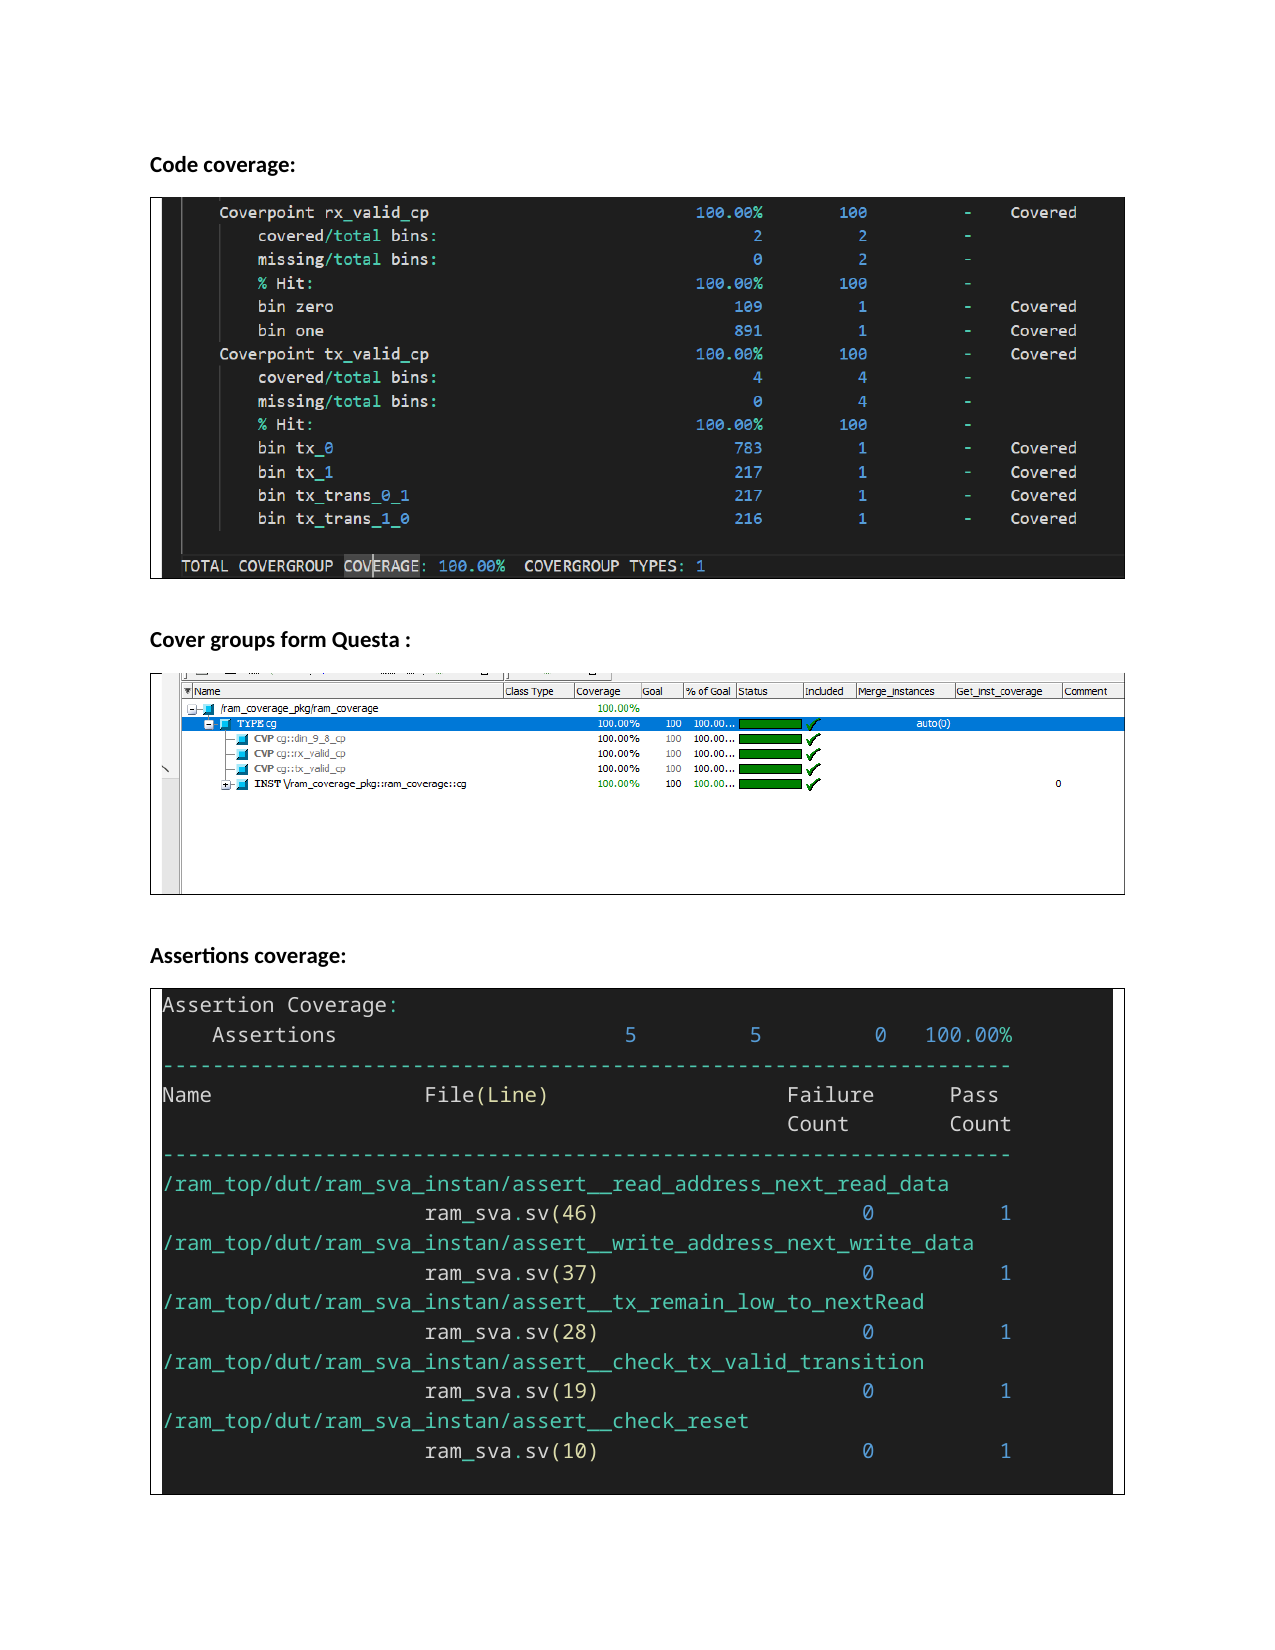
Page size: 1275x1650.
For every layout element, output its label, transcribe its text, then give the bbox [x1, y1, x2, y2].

text Code coverage: [150, 150, 1125, 178]
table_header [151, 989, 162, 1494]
picture [161, 197, 1125, 578]
text Cover groups form Questa : [150, 626, 1125, 653]
table_header [151, 198, 161, 578]
text Assertions coverage: [150, 941, 1125, 969]
table_header [151, 674, 161, 893]
picture [161, 673, 1125, 894]
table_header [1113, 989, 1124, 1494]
